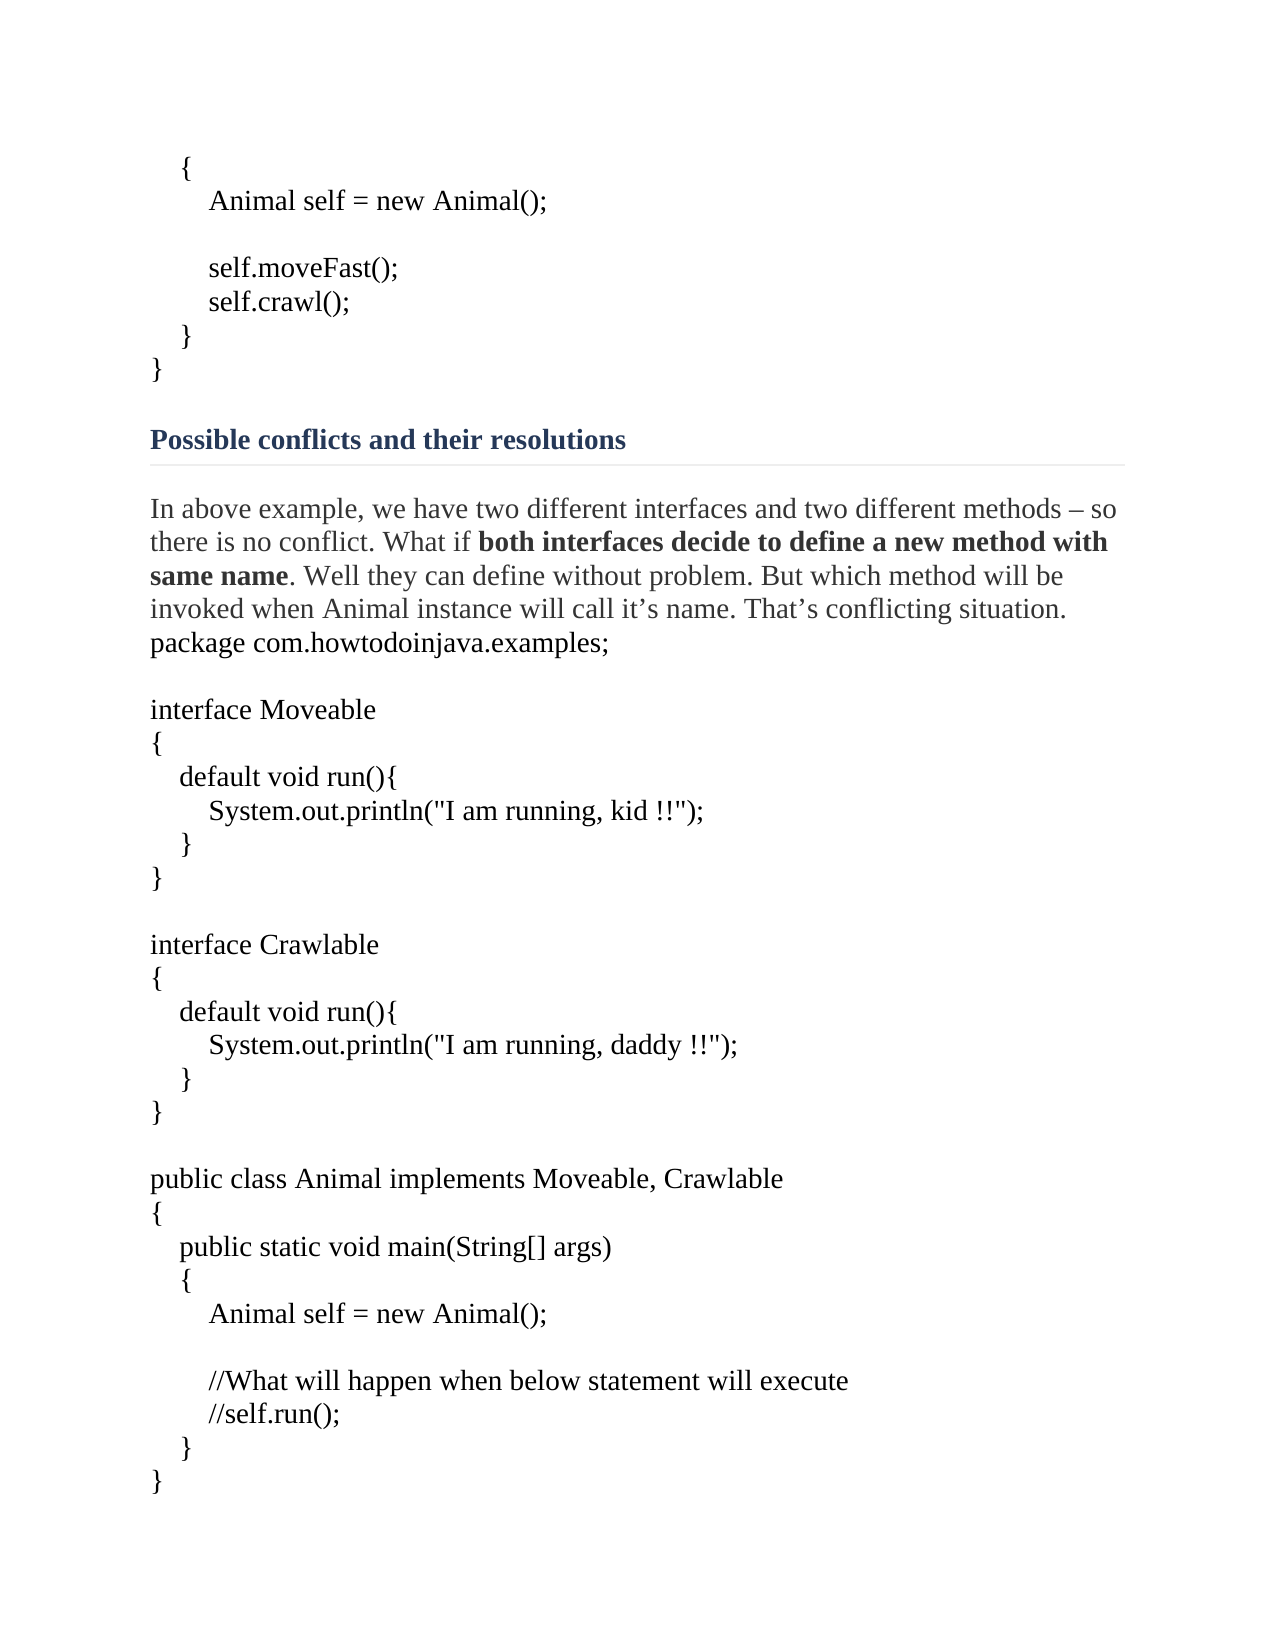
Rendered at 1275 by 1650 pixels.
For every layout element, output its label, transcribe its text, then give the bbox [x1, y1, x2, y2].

table_header package com.howtodoinjava.examples; interface Moveable { default void run(){ System.out.println("I am running, kid !!"); } } interface Crawlable { default void run(){ System.out.println("I am running, daddy !!"); } } public class Animal implements Moveable, Crawlable { public static void main(String[] args) { Animal self = new Animal(); //What will happen when below statement will execute //self.run(); } } [150, 625, 1037, 1497]
text Possible conflicts and their resolutions [150, 422, 1125, 464]
text In above example, we have two different interfaces and two different methods – so there is no conflict. What if both interfaces decide to define a new method with same name. Well they can define without problem. But which method will be invoked when Animal instance will call it’s name. That’s conflicting situation. [150, 491, 1125, 625]
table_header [150, 150, 1037, 385]
